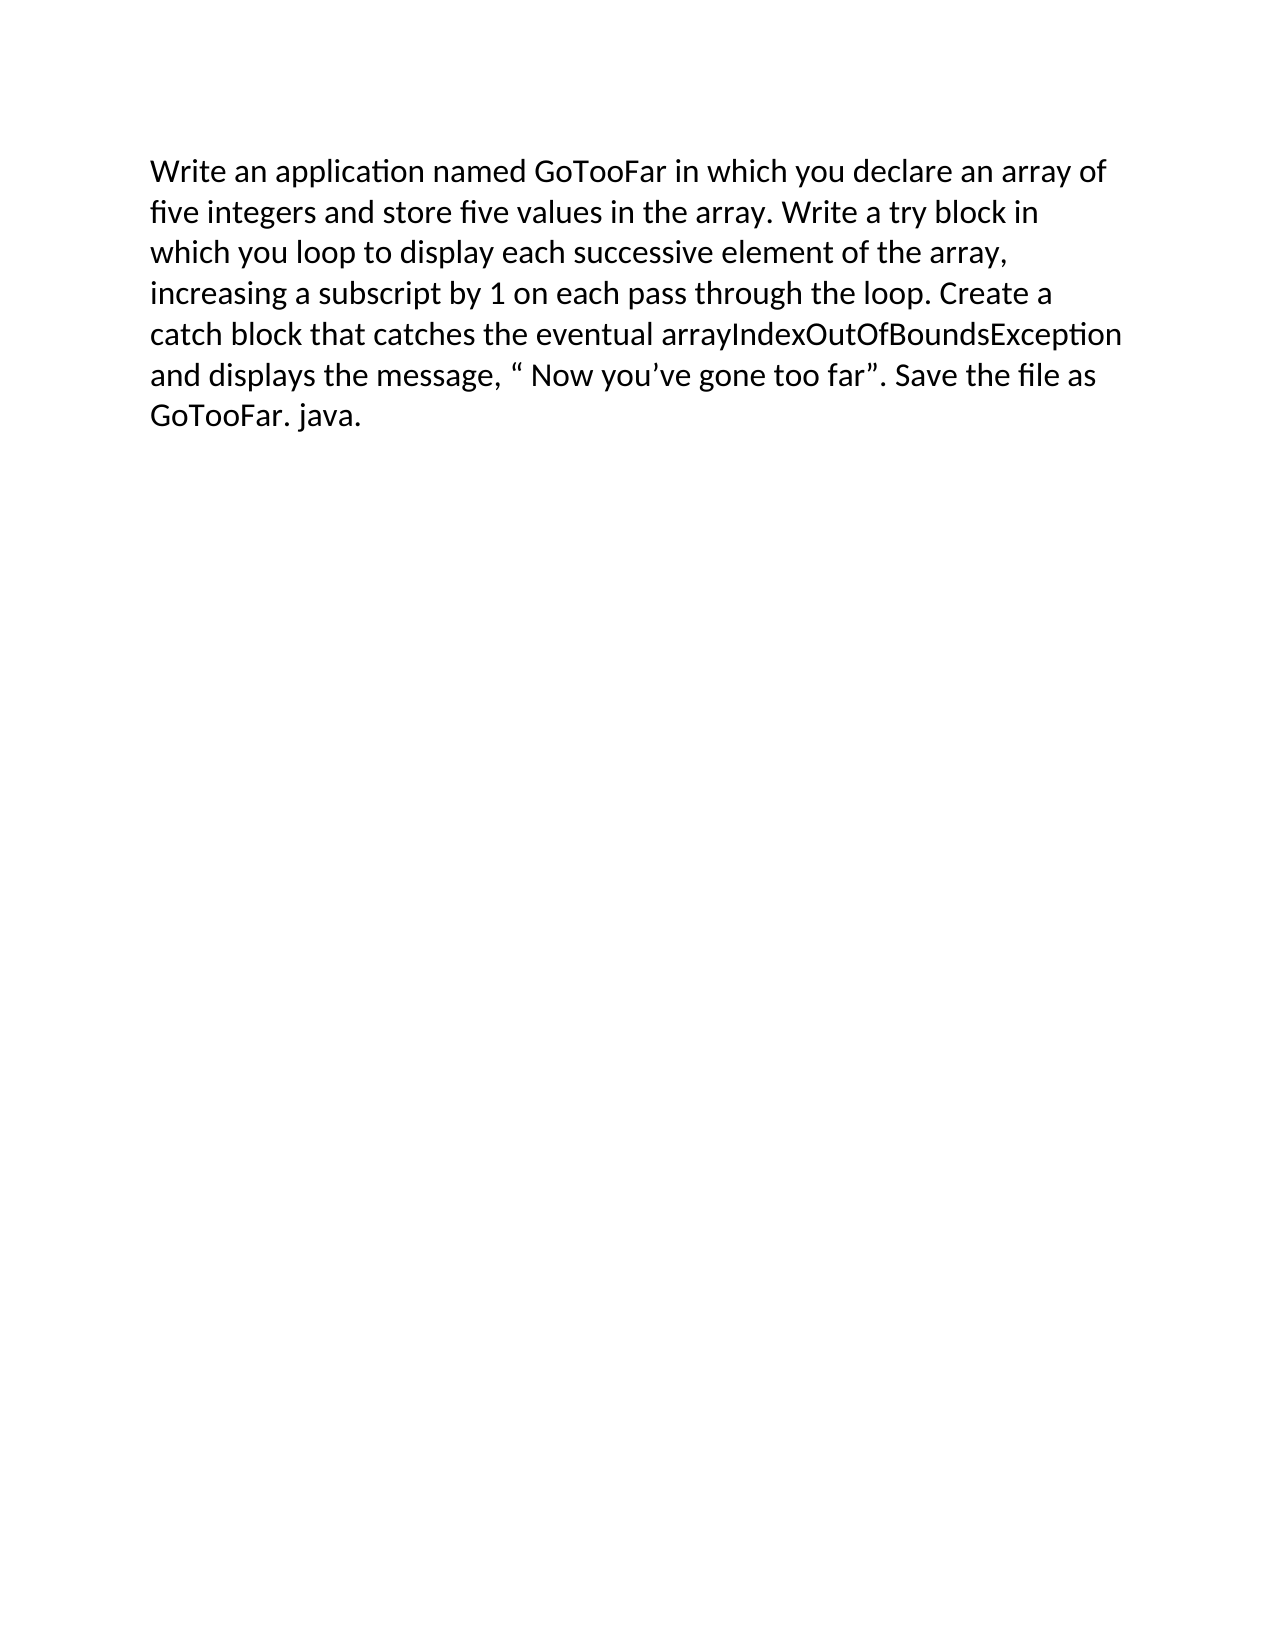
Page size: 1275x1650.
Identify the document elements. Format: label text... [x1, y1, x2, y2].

text Write an application named GoTooFar in which you declare an array of five integers and store five values in the array. Write a try block in which you loop to display each successive element of the array, increasing a subscript by 1 on each pass through the loop. Create a catch block that catches the eventual arrayIndexOutOfBoundsException and displays the message, “ Now you’ve gone too far”. Save the file as GoTooFar. java. [150, 150, 1125, 435]
